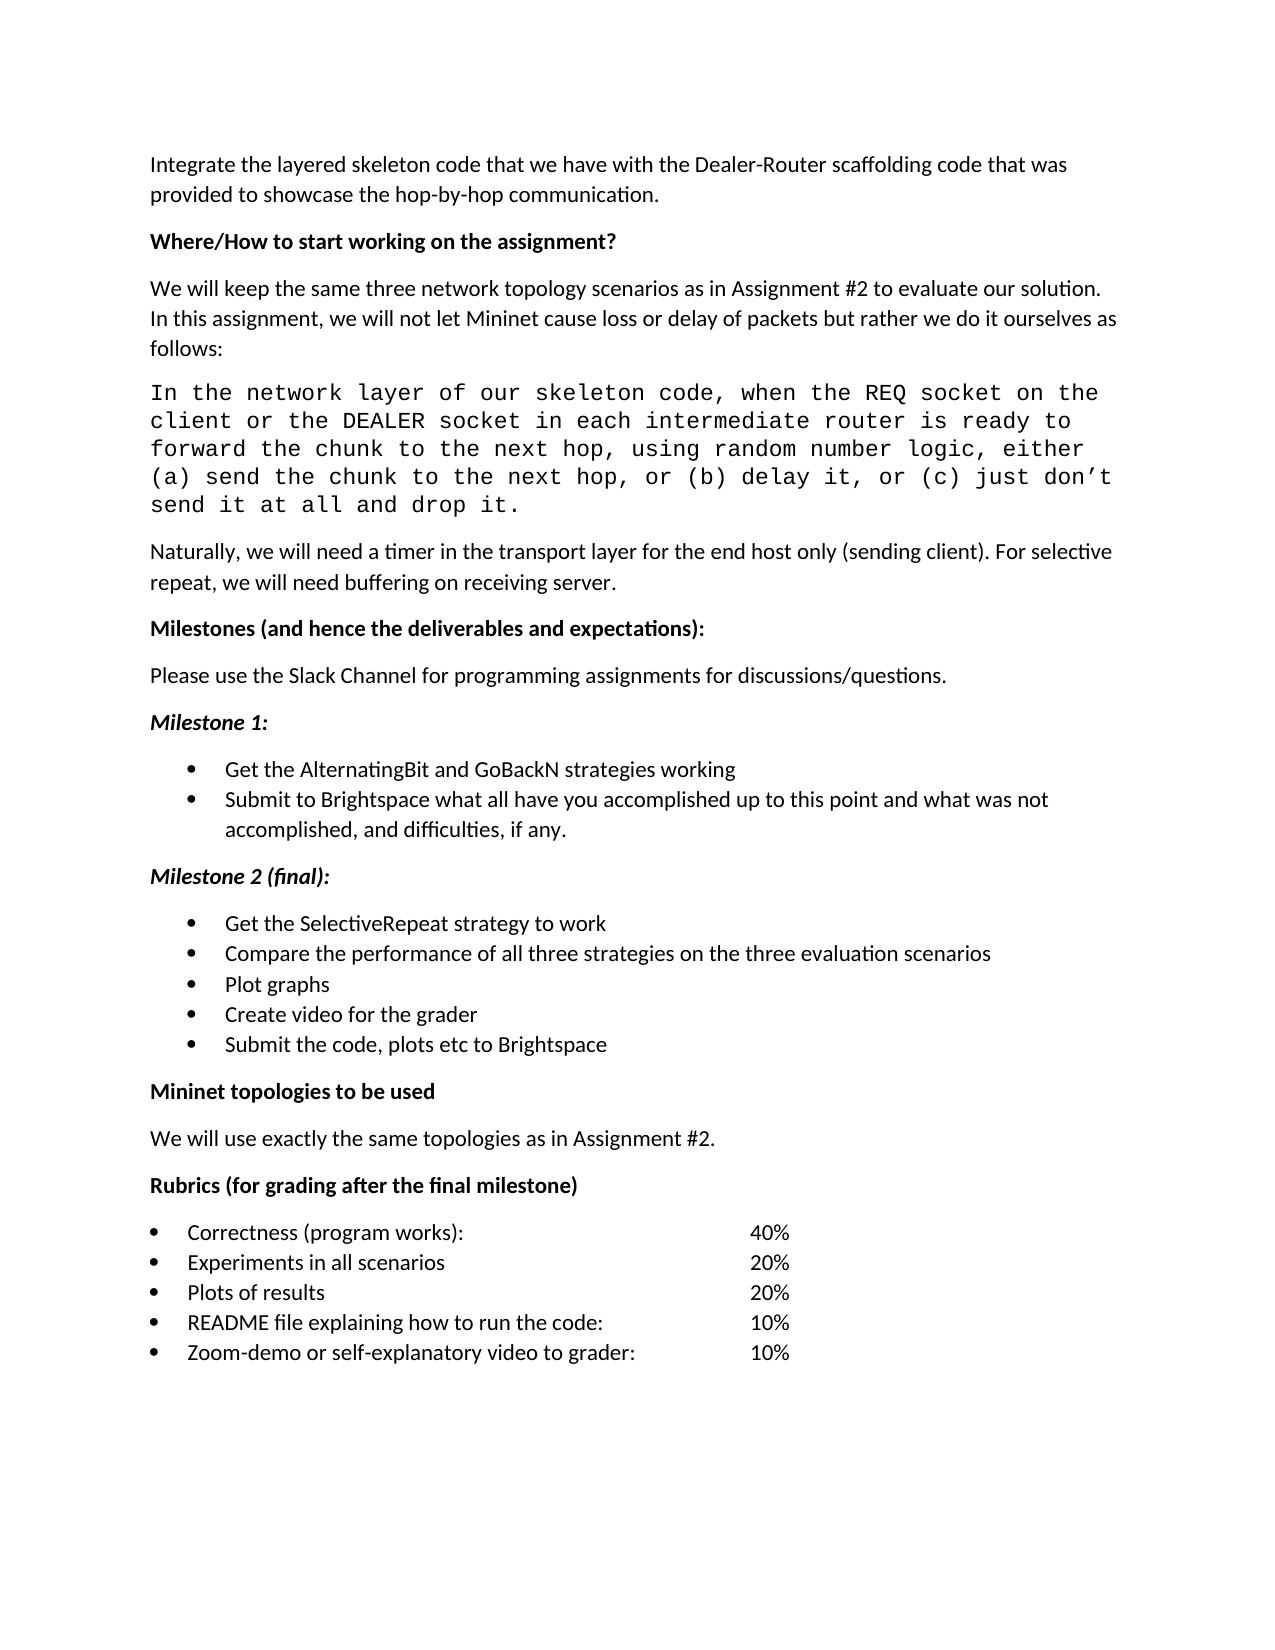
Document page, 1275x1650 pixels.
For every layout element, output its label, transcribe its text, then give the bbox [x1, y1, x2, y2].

list Zoom-demo or self-explanatory video to grader: 10% [150, 1338, 1125, 1367]
list Compare the performance of all three strategies on the three evaluation scenarios [187, 939, 1125, 968]
list Create video for the grader [187, 1000, 1125, 1028]
list README file explaining how to run the code: 10% [150, 1308, 1125, 1336]
text Milestone 2 (final): [150, 862, 1125, 891]
text We will keep the same three network topology scenarios as in Assignment #2 to evaluate our solution. In this assignment, we will not let Mininet cause loss or delay of packets but rather we do it ourselves as follows: [150, 274, 1125, 362]
text Rubrics (for grading after the final milestone) [150, 1171, 1125, 1199]
text Milestone 1: [150, 708, 1125, 736]
list Get the AlternatingBit and GoBackN strategies working [187, 755, 1125, 783]
list Submit to Brightspace what all have you accomplished up to this point and what was not accomplished, and difficulties, if any. [187, 785, 1125, 844]
list Plots of results 20% [150, 1278, 1125, 1306]
text Milestones (and hence the deliverables and expectations): [150, 614, 1125, 643]
list Submit the code, plots etc to Brightspace [187, 1030, 1125, 1058]
text Mininet topologies to be used [150, 1077, 1125, 1105]
text Please use the Slack Channel for programming assignments for discussions/questions. [150, 661, 1125, 689]
text In the network layer of our skeleton code, when the REQ socket on the client or the DEALER socket in each intermediate router is ready to forward the chunk to the next hop, using random number logic, either (a) send the chunk to the next hop, or (b) delay it, or (c) just don’t send it at all and drop it. [150, 381, 1125, 519]
text Integrate the layered skeleton code that we have with the Dealer-Router scaffolding code that was provided to showcase the hop-by-hop communication. [150, 150, 1125, 208]
text We will use exactly the same topologies as in Assignment #2. [150, 1124, 1125, 1152]
text Naturally, we will need a timer in the transport layer for the end host only (sending client). For selective repeat, we will need buffering on receiving server. [150, 537, 1125, 596]
text Where/How to start working on the assignment? [150, 227, 1125, 255]
list Plot graphs [187, 970, 1125, 998]
list Get the SelectiveRepeat strategy to work [187, 909, 1125, 937]
list Experiments in all scenarios 20% [150, 1248, 1125, 1276]
list Correctness (program works): 40% [150, 1218, 1125, 1246]
